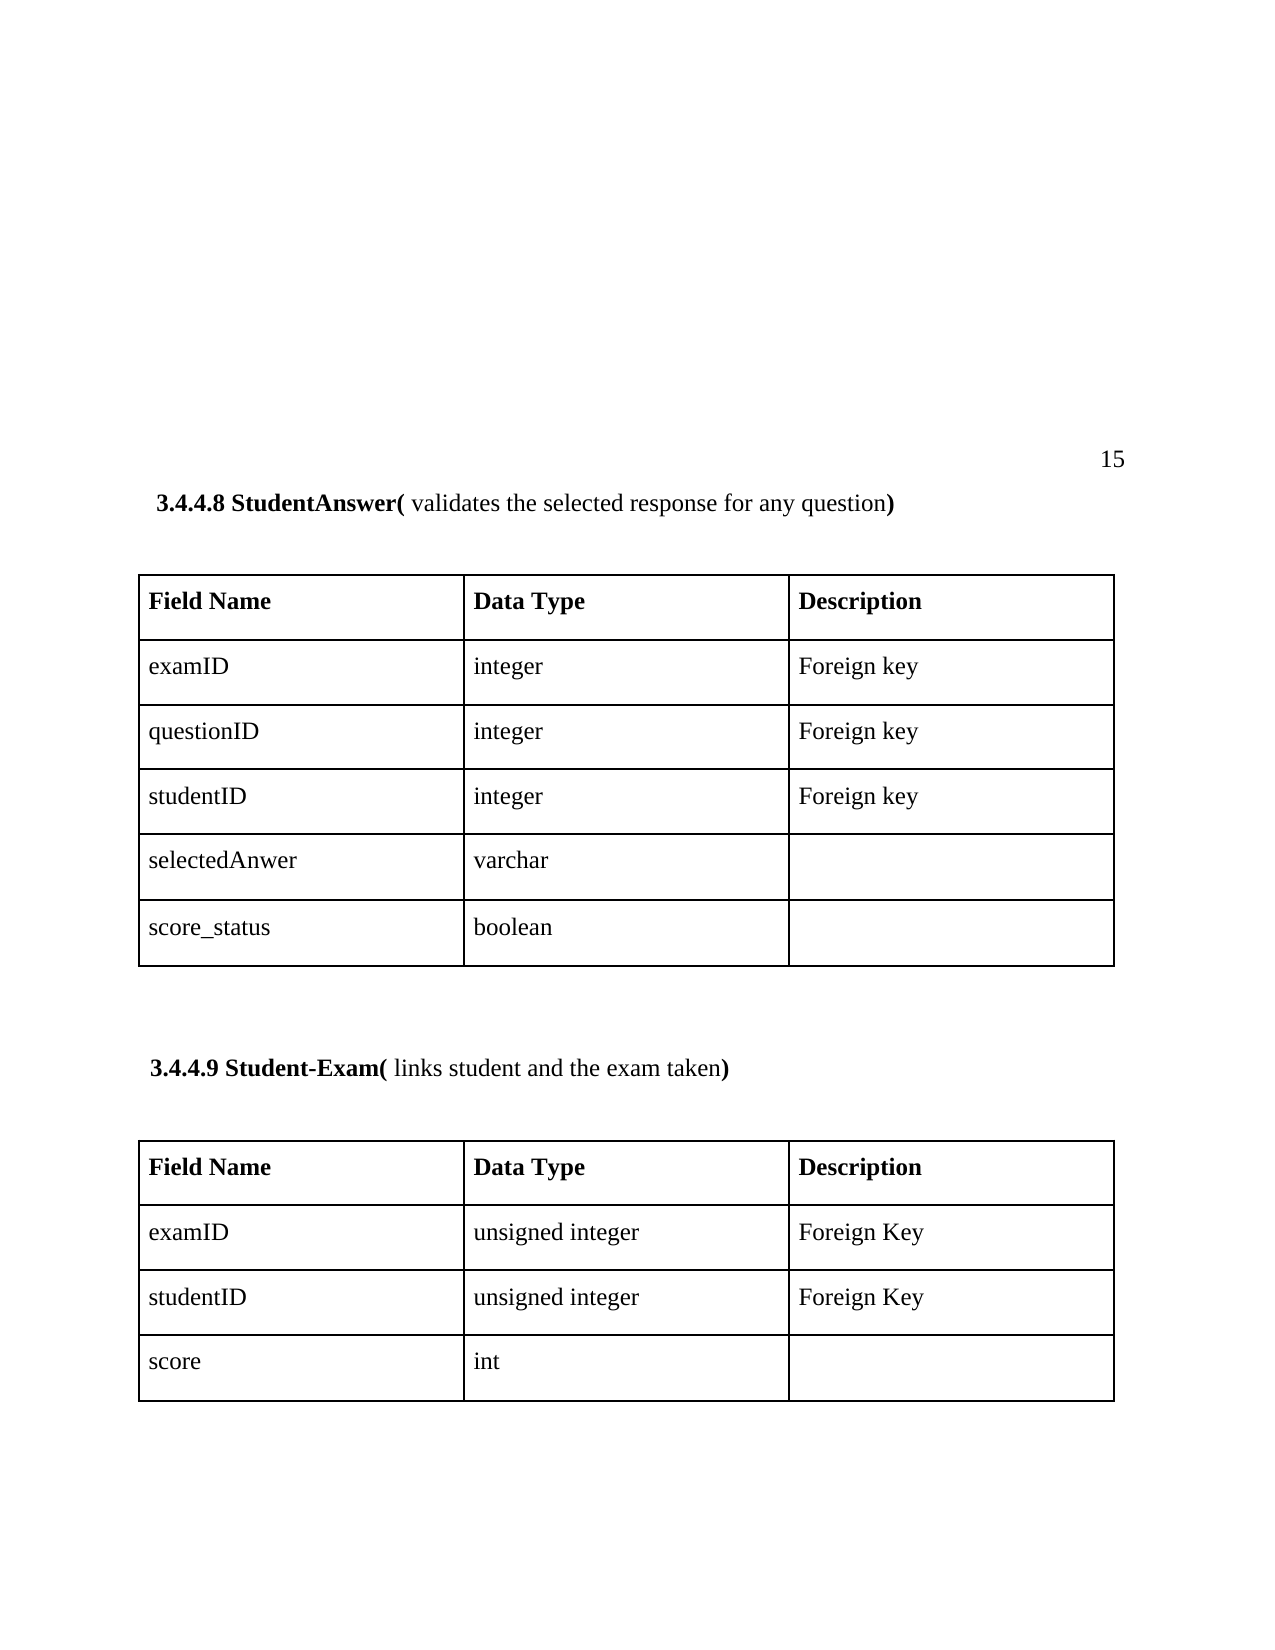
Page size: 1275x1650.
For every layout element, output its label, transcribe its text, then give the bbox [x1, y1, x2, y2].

table_cell studentID [140, 770, 463, 833]
table_header Description [790, 1142, 1113, 1204]
table_cell varchar [465, 835, 788, 899]
table_header Description [790, 576, 1113, 639]
table_cell selectedAnwer [140, 835, 463, 899]
text 3.4.4.9 Student-Exam( links student and the exam taken) [150, 1053, 1125, 1082]
table_cell Foreign Key [790, 1206, 1113, 1269]
table_cell integer [465, 770, 788, 833]
table_cell examID [140, 641, 463, 703]
table_cell unsigned integer [465, 1271, 788, 1334]
table_cell int [465, 1336, 788, 1400]
table_cell boolean [465, 901, 788, 965]
table_cell [790, 1336, 1113, 1400]
table_cell [790, 835, 1113, 899]
table_cell score_status [140, 901, 463, 965]
table_header Data Type [465, 576, 788, 639]
text 15 [150, 444, 1125, 473]
table_cell Foreign key [790, 706, 1113, 768]
text 3.4.4.8 StudentAnswer( validates the selected response for any question) [150, 488, 1125, 516]
table_cell Foreign Key [790, 1271, 1113, 1334]
table_header Data Type [465, 1142, 788, 1204]
table_cell studentID [140, 1271, 463, 1334]
table_cell unsigned integer [465, 1206, 788, 1269]
table_cell examID [140, 1206, 463, 1269]
table_cell score [140, 1336, 463, 1400]
table_header Field Name [140, 1142, 463, 1204]
table_cell questionID [140, 706, 463, 768]
table_cell [790, 901, 1113, 965]
table_header Field Name [140, 576, 463, 639]
table_cell Foreign key [790, 641, 1113, 703]
table_cell integer [465, 706, 788, 768]
table_cell integer [465, 641, 788, 703]
table_cell Foreign key [790, 770, 1113, 833]
